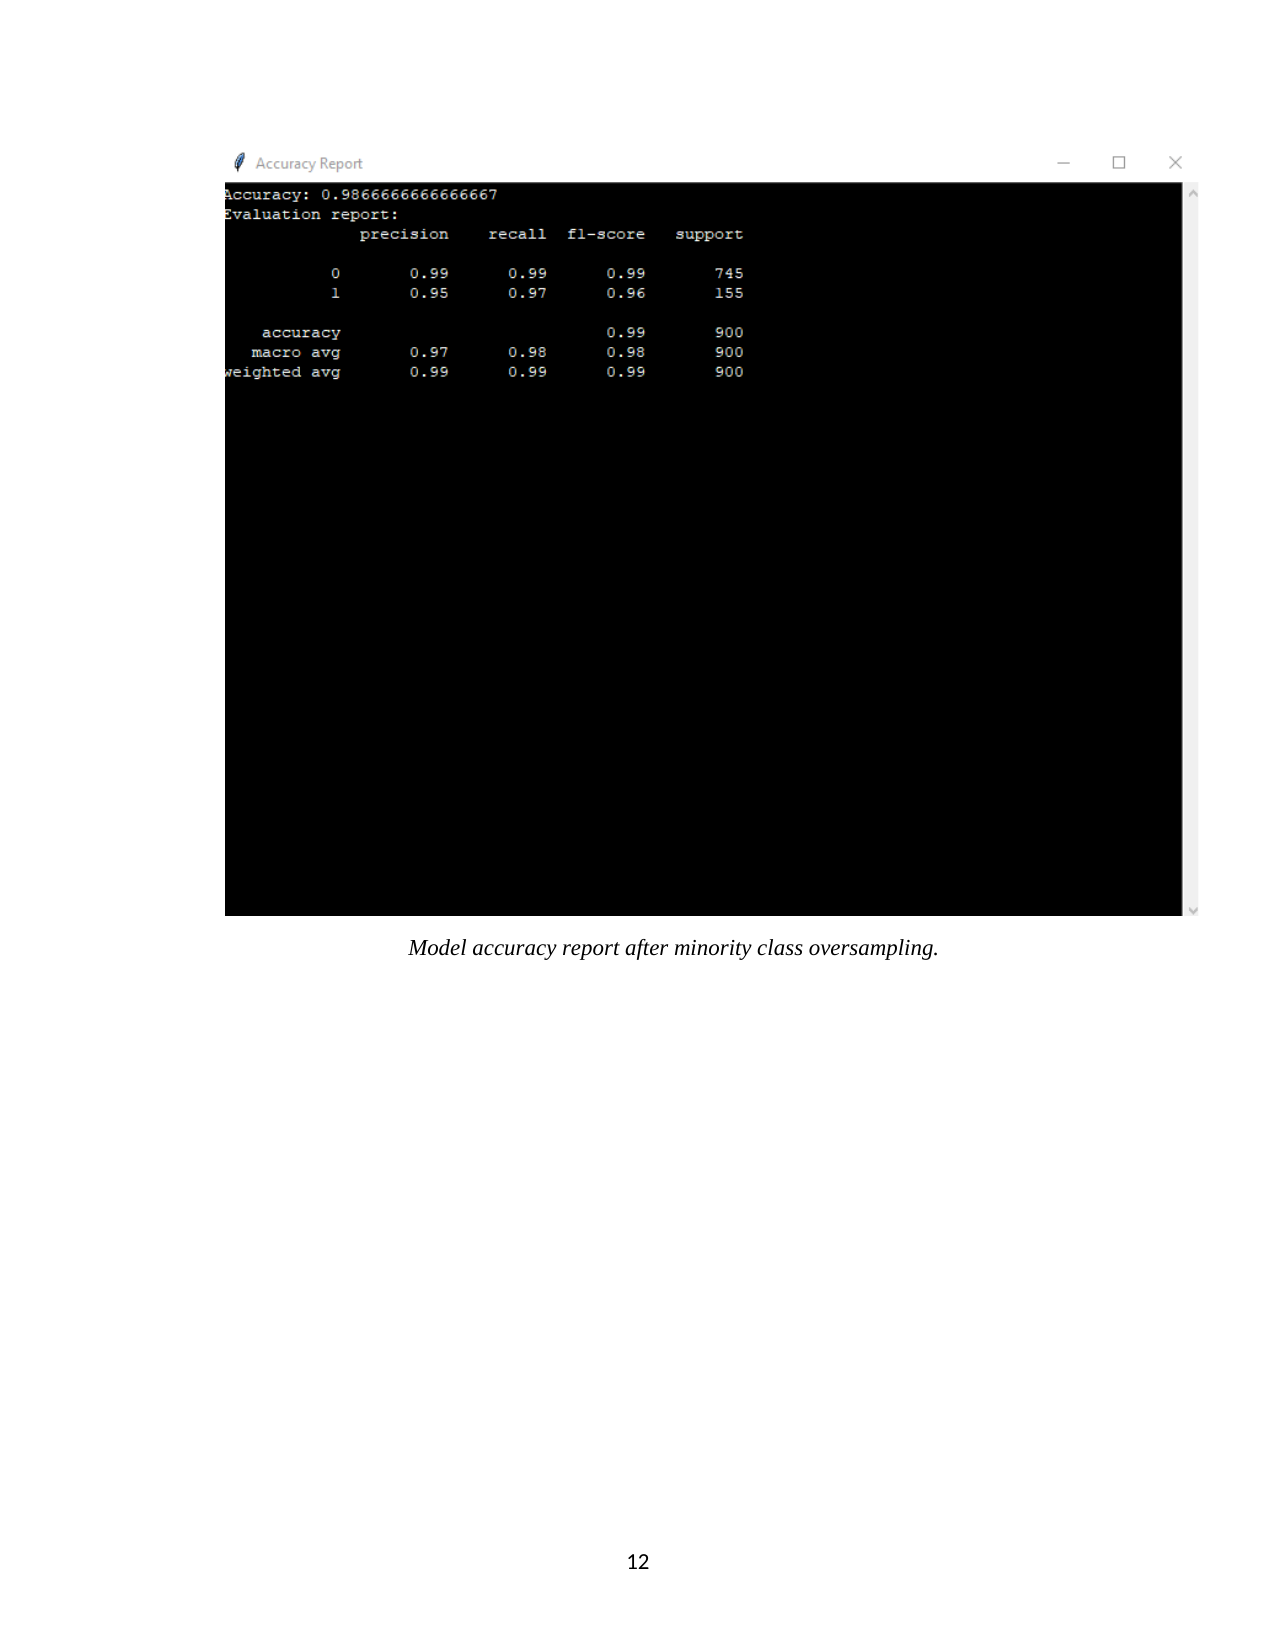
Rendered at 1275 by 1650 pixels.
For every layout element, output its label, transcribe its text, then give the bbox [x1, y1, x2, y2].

picture [225, 150, 1199, 916]
list Model accuracy report after minority class oversampling. [225, 934, 1125, 961]
